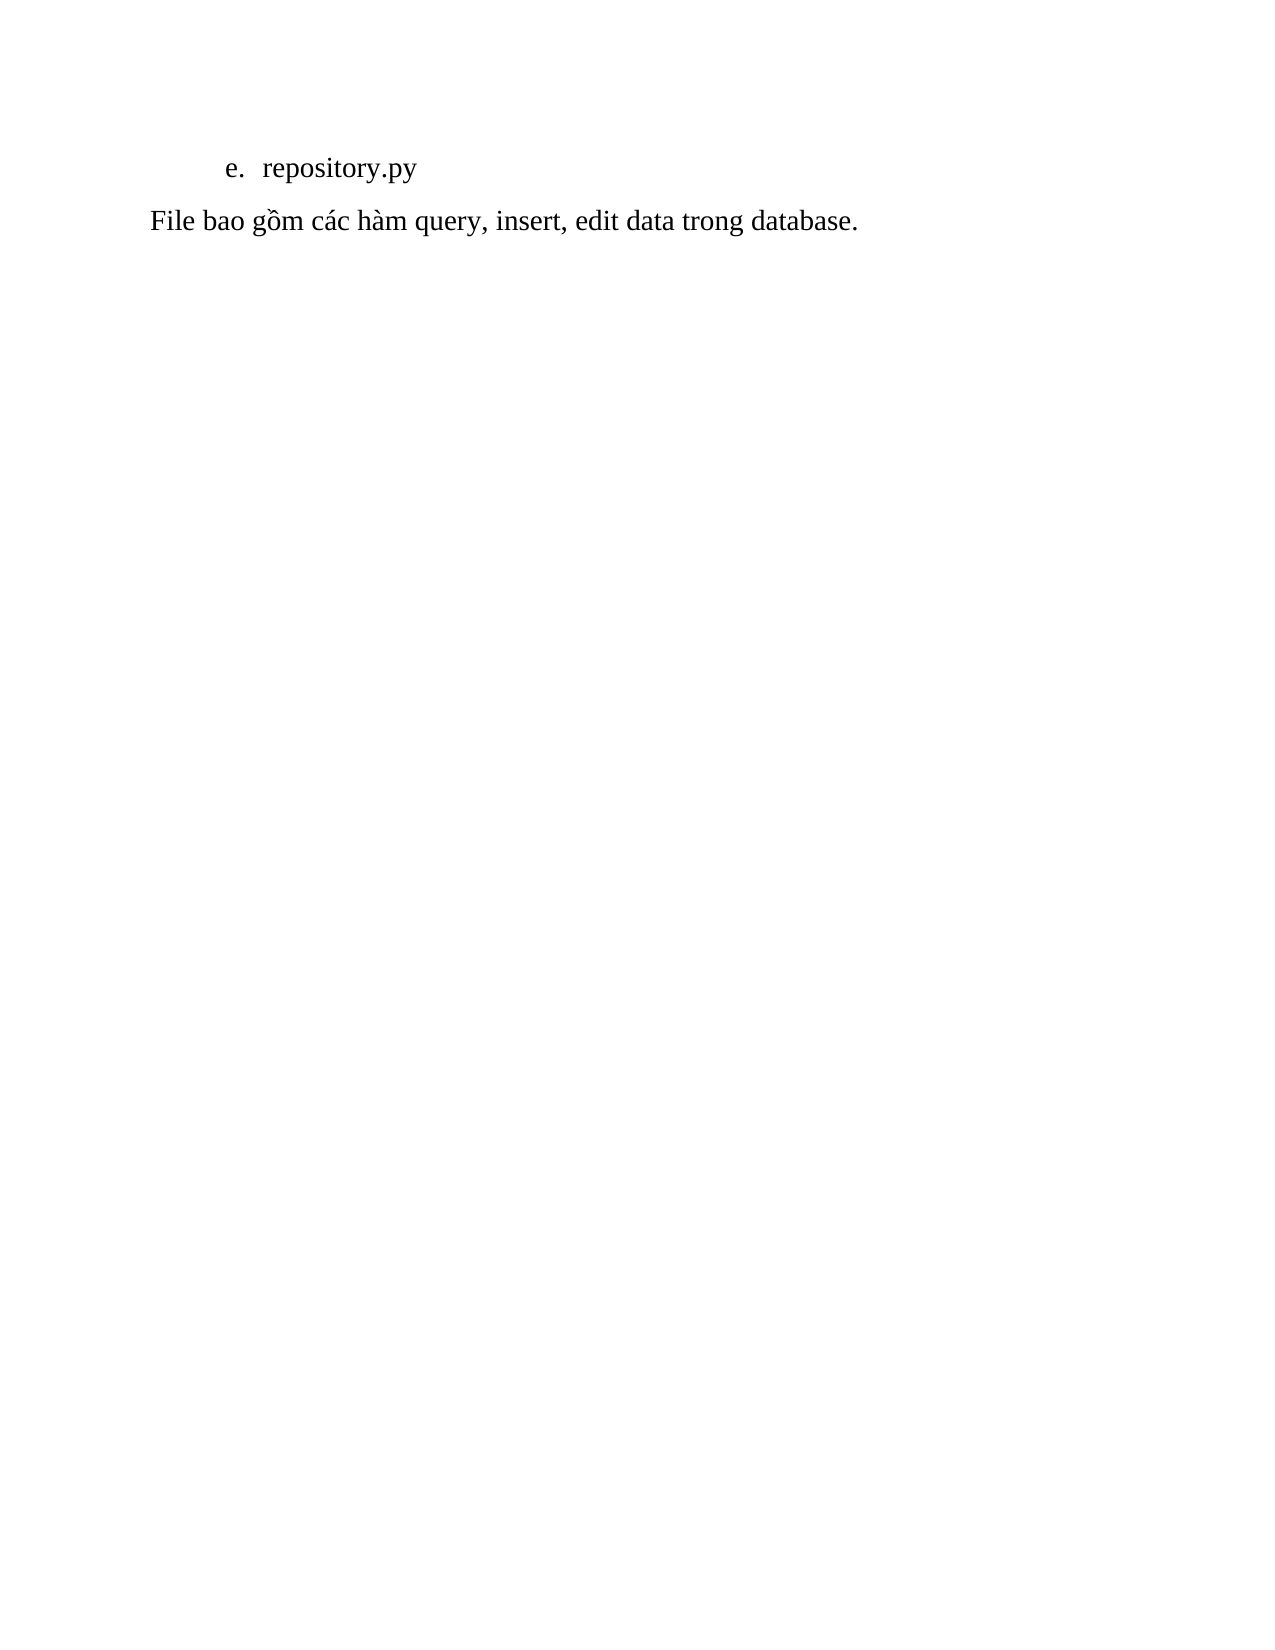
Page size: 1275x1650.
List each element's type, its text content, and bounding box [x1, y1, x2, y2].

text File bao gồm các hàm query, insert, edit data trong database. [150, 203, 1125, 236]
list repository.py [225, 150, 1125, 183]
